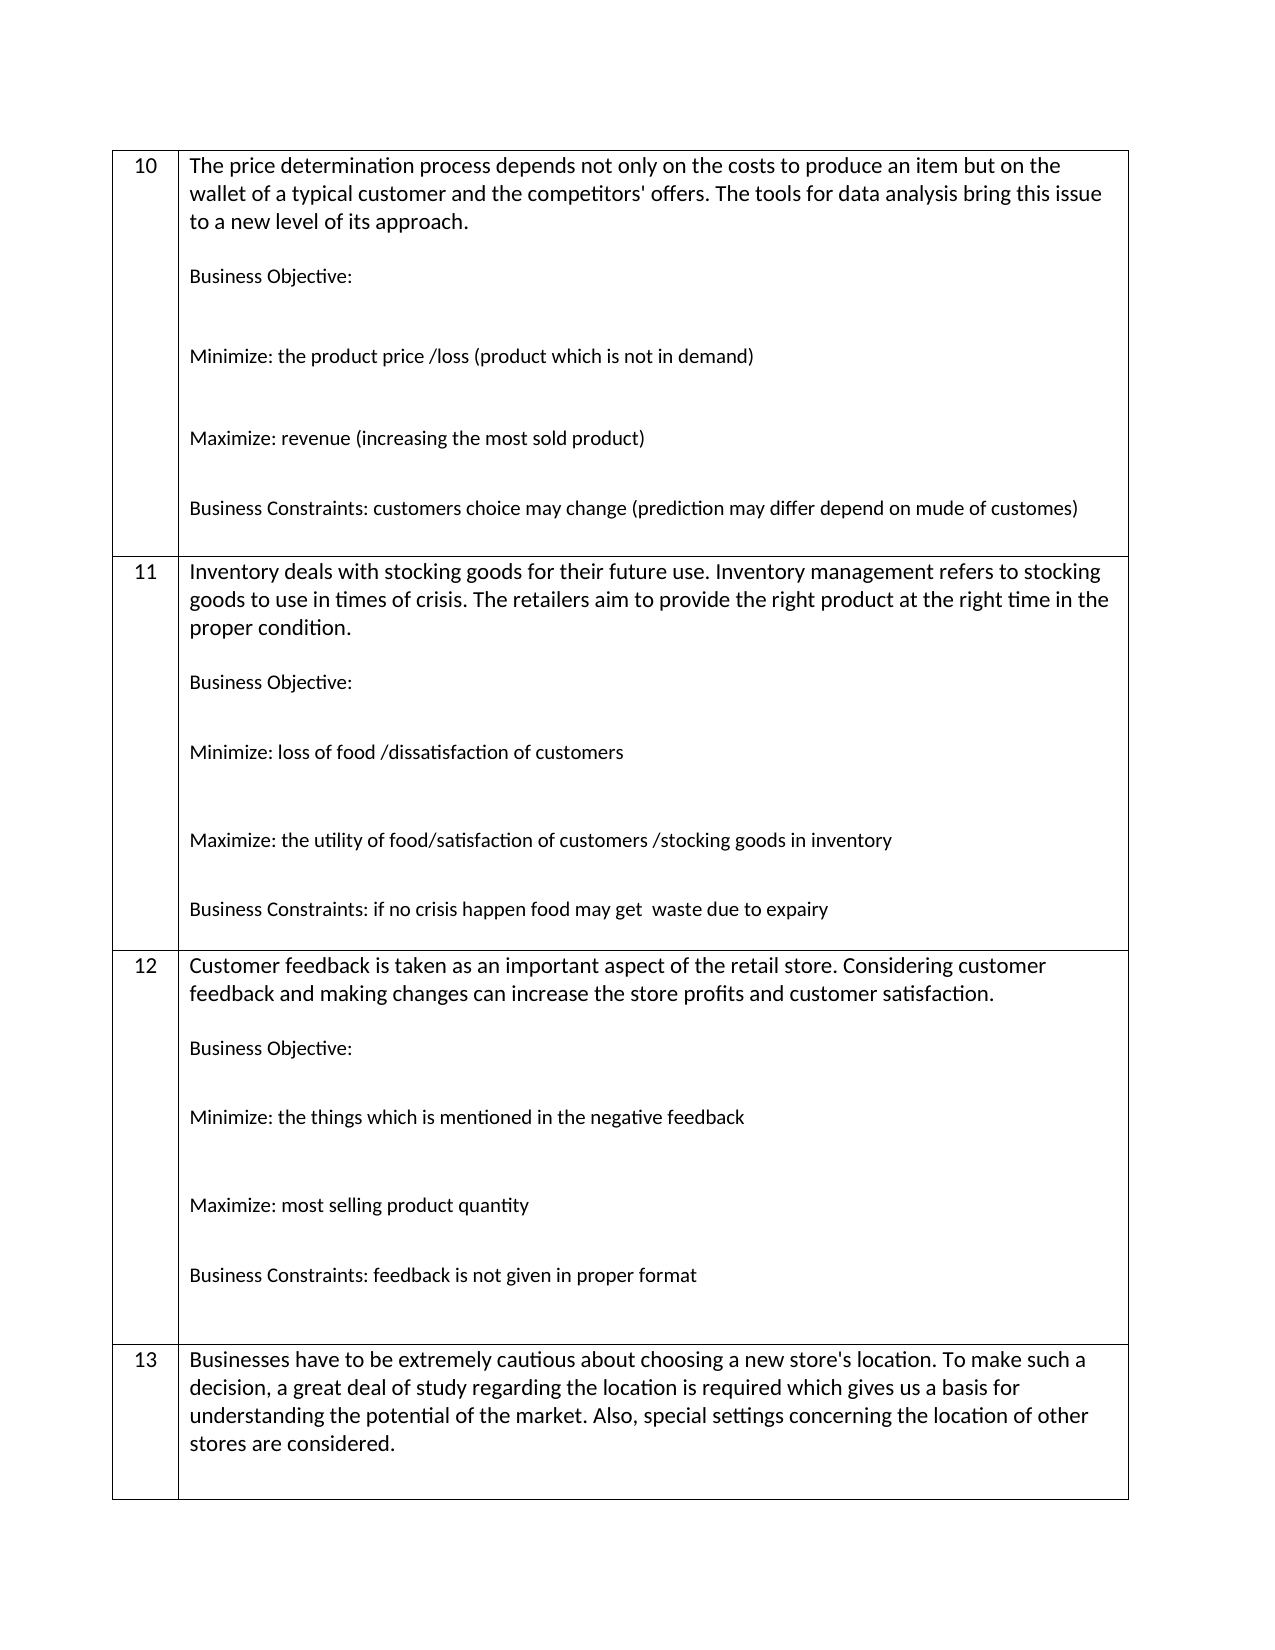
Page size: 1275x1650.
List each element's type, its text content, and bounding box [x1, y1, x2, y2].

table_cell Customer feedback is taken as an important aspect of the retail store. Considering customer feedback and making changes can increase the store profits and customer satisfaction. Business Objective: Minimize: the things which is mentioned in the negative feedback Maximize: most selling product quantity Business Constraints: feedback is not given in proper format [179, 951, 1128, 1344]
table_cell 10 [113, 151, 178, 556]
table_cell Inventory deals with stocking goods for their future use. Inventory management refers to stocking goods to use in times of crisis. The retailers aim to provide the right product at the right time in the proper condition. Business Objective: Minimize: loss of food /dissatisfaction of customers Maximize: the utility of food/satisfaction of customers /stocking goods in inventory Business Constraints: if no crisis happen food may get waste due to expairy [179, 557, 1128, 950]
table_cell 12 [113, 951, 178, 1344]
table_cell 11 [113, 557, 178, 950]
table_cell The price determination process depends not only on the costs to produce an item but on the wallet of a typical customer and the competitors' offers. The tools for data analysis bring this issue to a new level of its approach. Business Objective: Minimize: the product price /loss (product which is not in demand) Maximize: revenue (increasing the most sold product) Business Constraints: customers choice may change (prediction may differ depend on mude of customes) [179, 151, 1128, 556]
table_cell 13 [113, 1345, 178, 1499]
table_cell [179, 1345, 1128, 1499]
